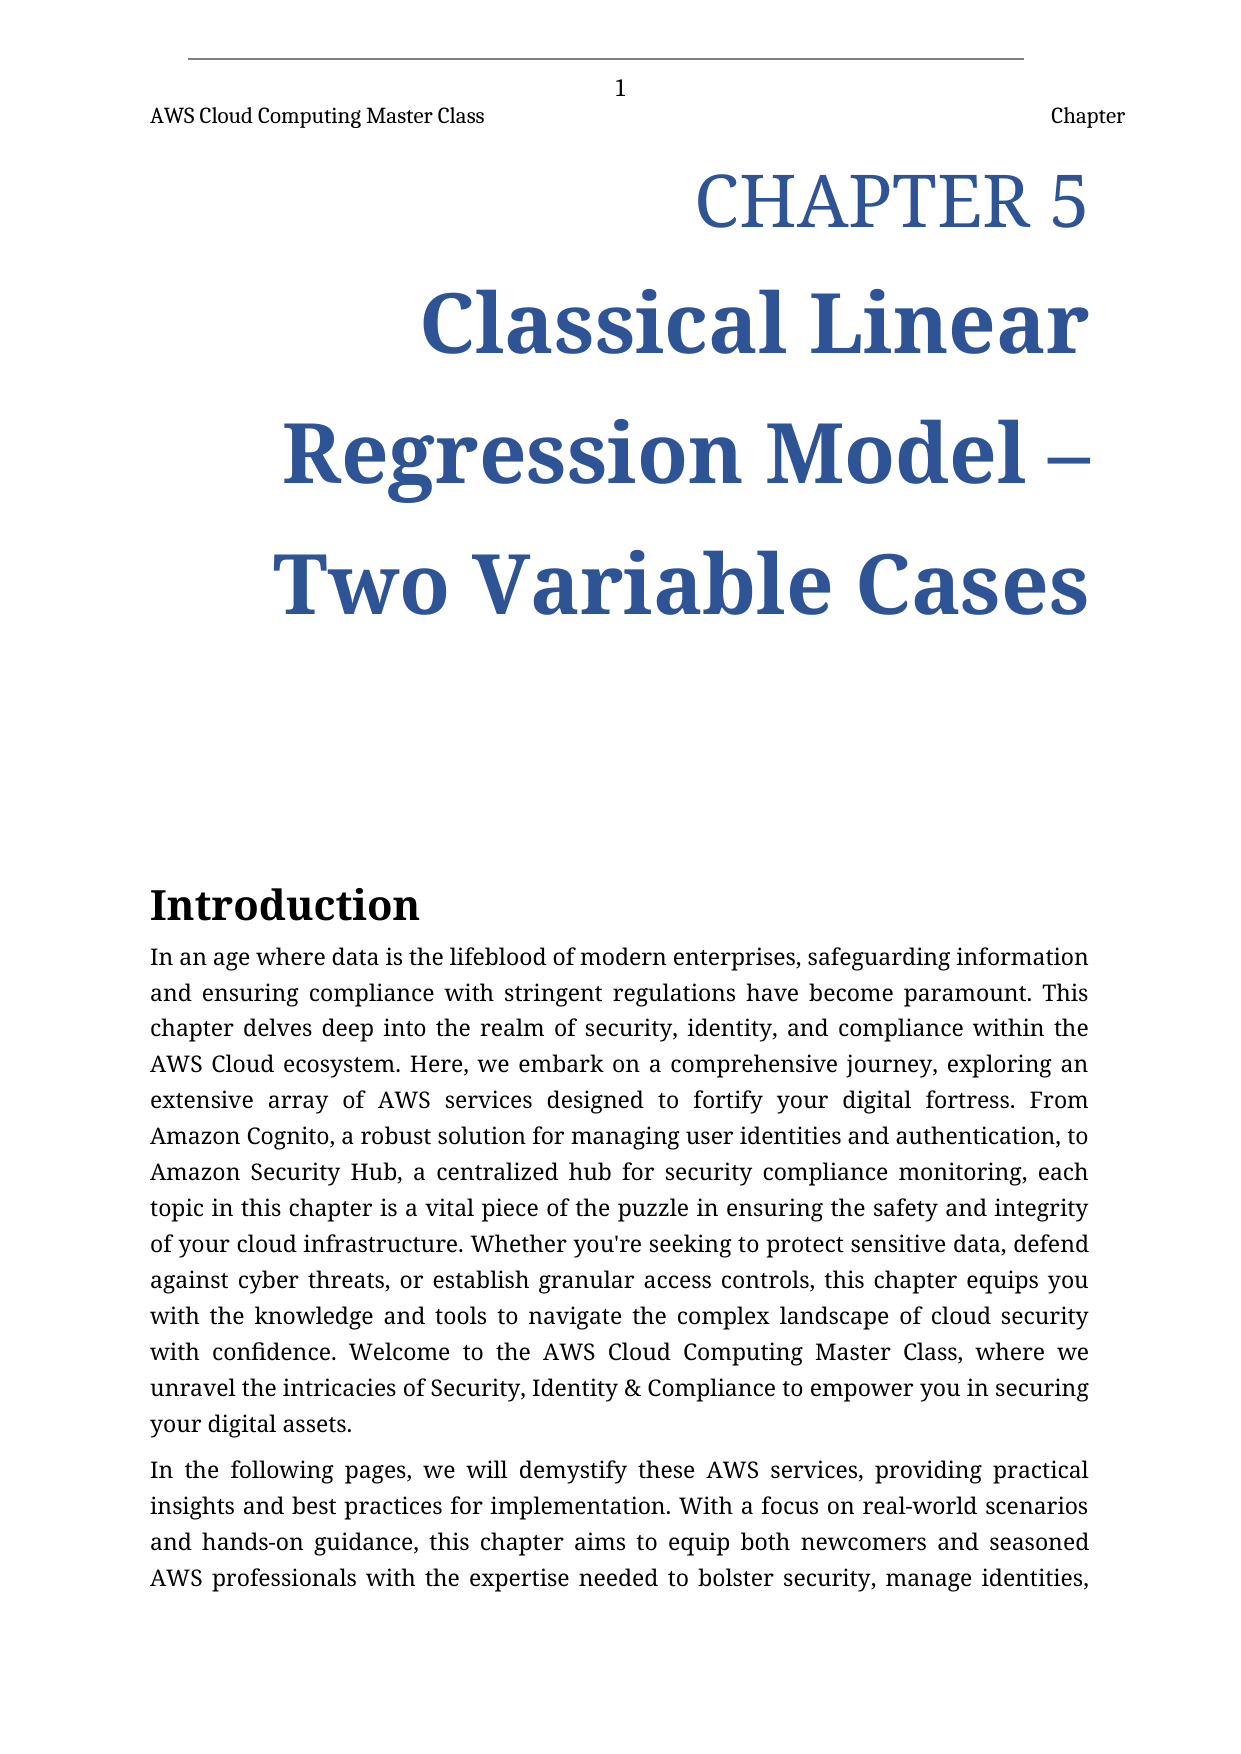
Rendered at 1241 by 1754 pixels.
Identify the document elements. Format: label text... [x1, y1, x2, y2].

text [150, 1454, 1090, 1593]
text In an age where data is the lifeblood of modern enterprises, safeguarding information and ensuring compliance with stringent regulations have become paramount. This chapter delves deep into the realm of security, identity, and compliance within the AWS Cloud ecosystem. Here, we embark on a comprehensive journey, exploring an extensive array of AWS services designed to fortify your digital fortress. From Amazon Cognito, a robust solution for managing user identities and authentication, to Amazon Security Hub, a centralized hub for security compliance monitoring, each topic in this chapter is a vital piece of the puzzle in ensuring the safety and integrity of your cloud infrastructure. Whether you're seeking to protect sensitive data, defend against cyber threats, or establish granular access controls, this chapter equips you with the knowledge and tools to navigate the complex landscape of cloud security with confidence. Welcome to the AWS Cloud Computing Master Class, where we unravel the intricacies of Security, Identity & Compliance to empower you in securing your digital assets. [150, 941, 1090, 1439]
title Classical Linear Regression Model – Two Variable Cases [150, 264, 1090, 639]
title CHAPTER 5 [150, 150, 1090, 249]
text Introduction [150, 875, 1090, 932]
